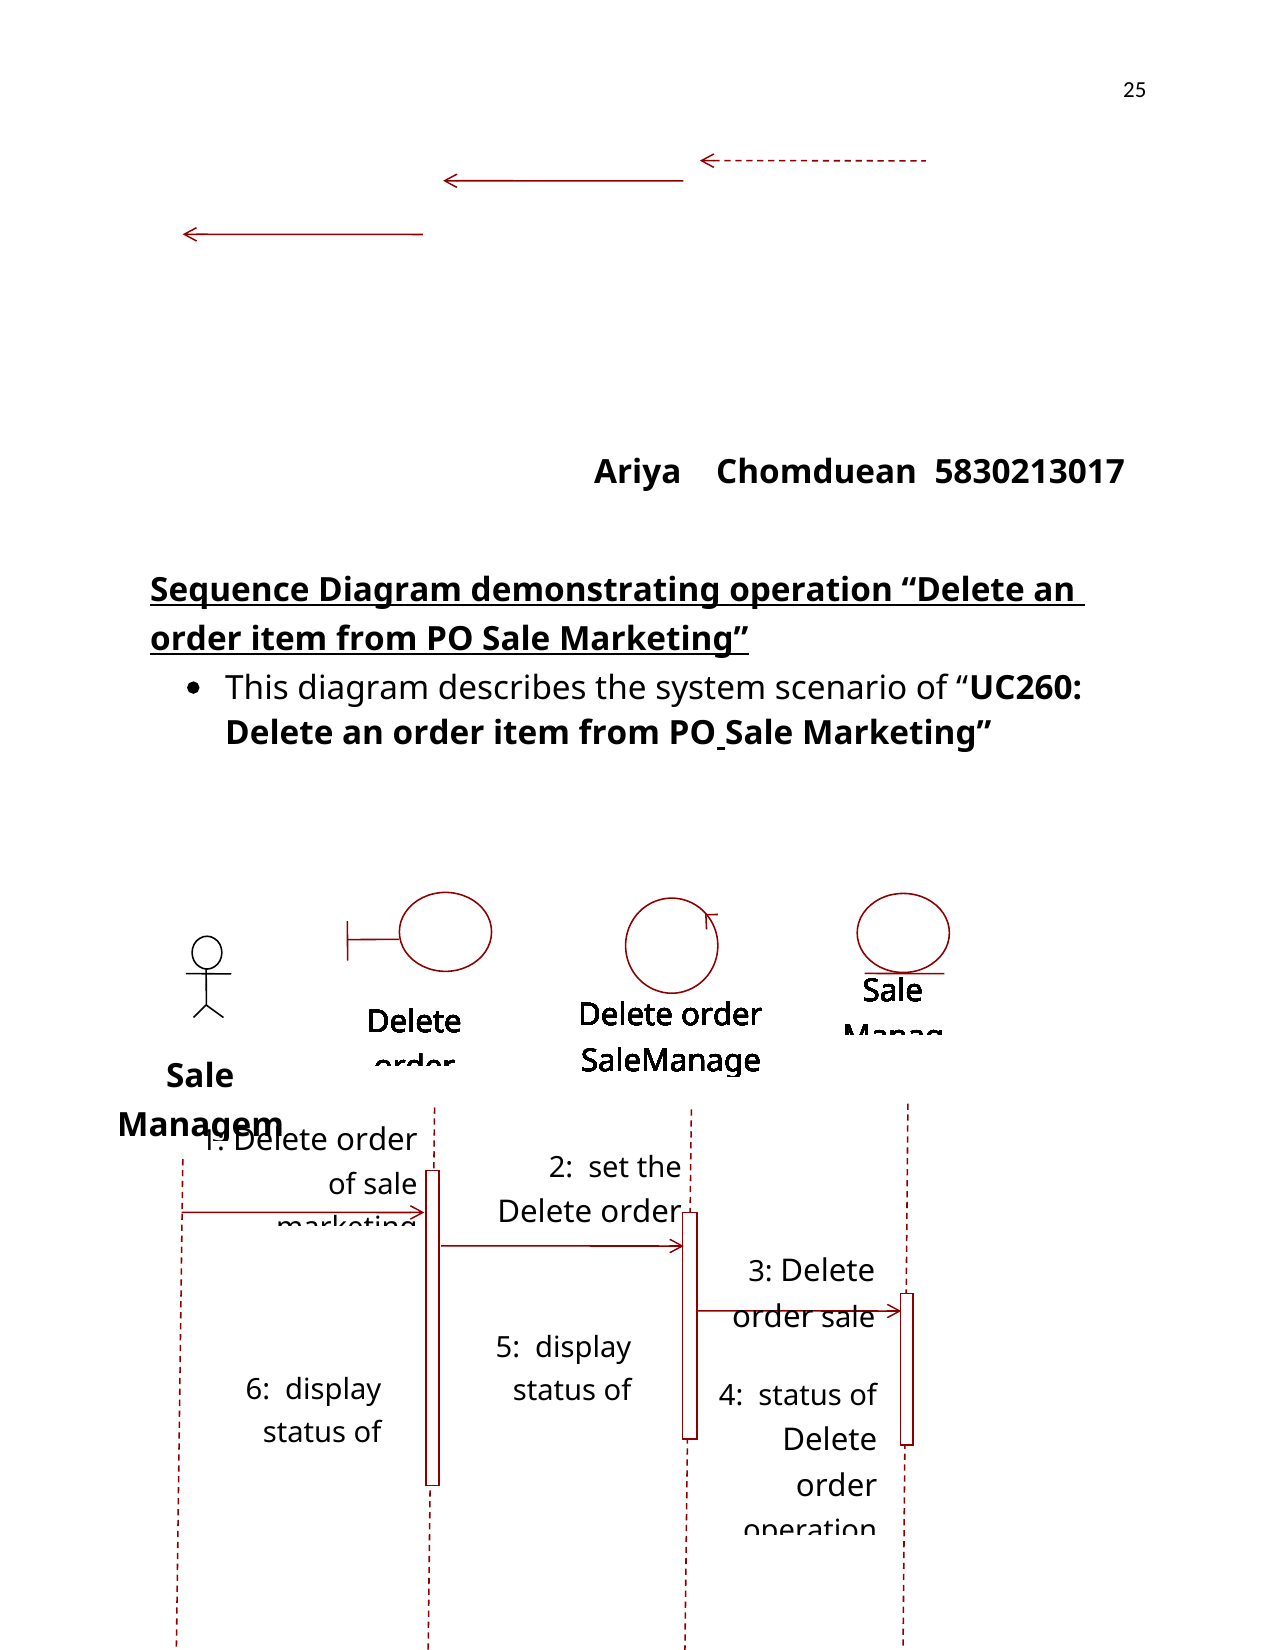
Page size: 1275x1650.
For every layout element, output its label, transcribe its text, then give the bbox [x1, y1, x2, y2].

subtitle Sequence Diagram demonstrating operation “Delete an order item from PO Sale Marketing” [150, 566, 1146, 660]
list This diagram describes the system scenario of “UC260: Delete an order item from PO Sale Marketing” [187, 664, 1146, 754]
text Ariya Chomduean 5830213017 [150, 448, 1125, 493]
